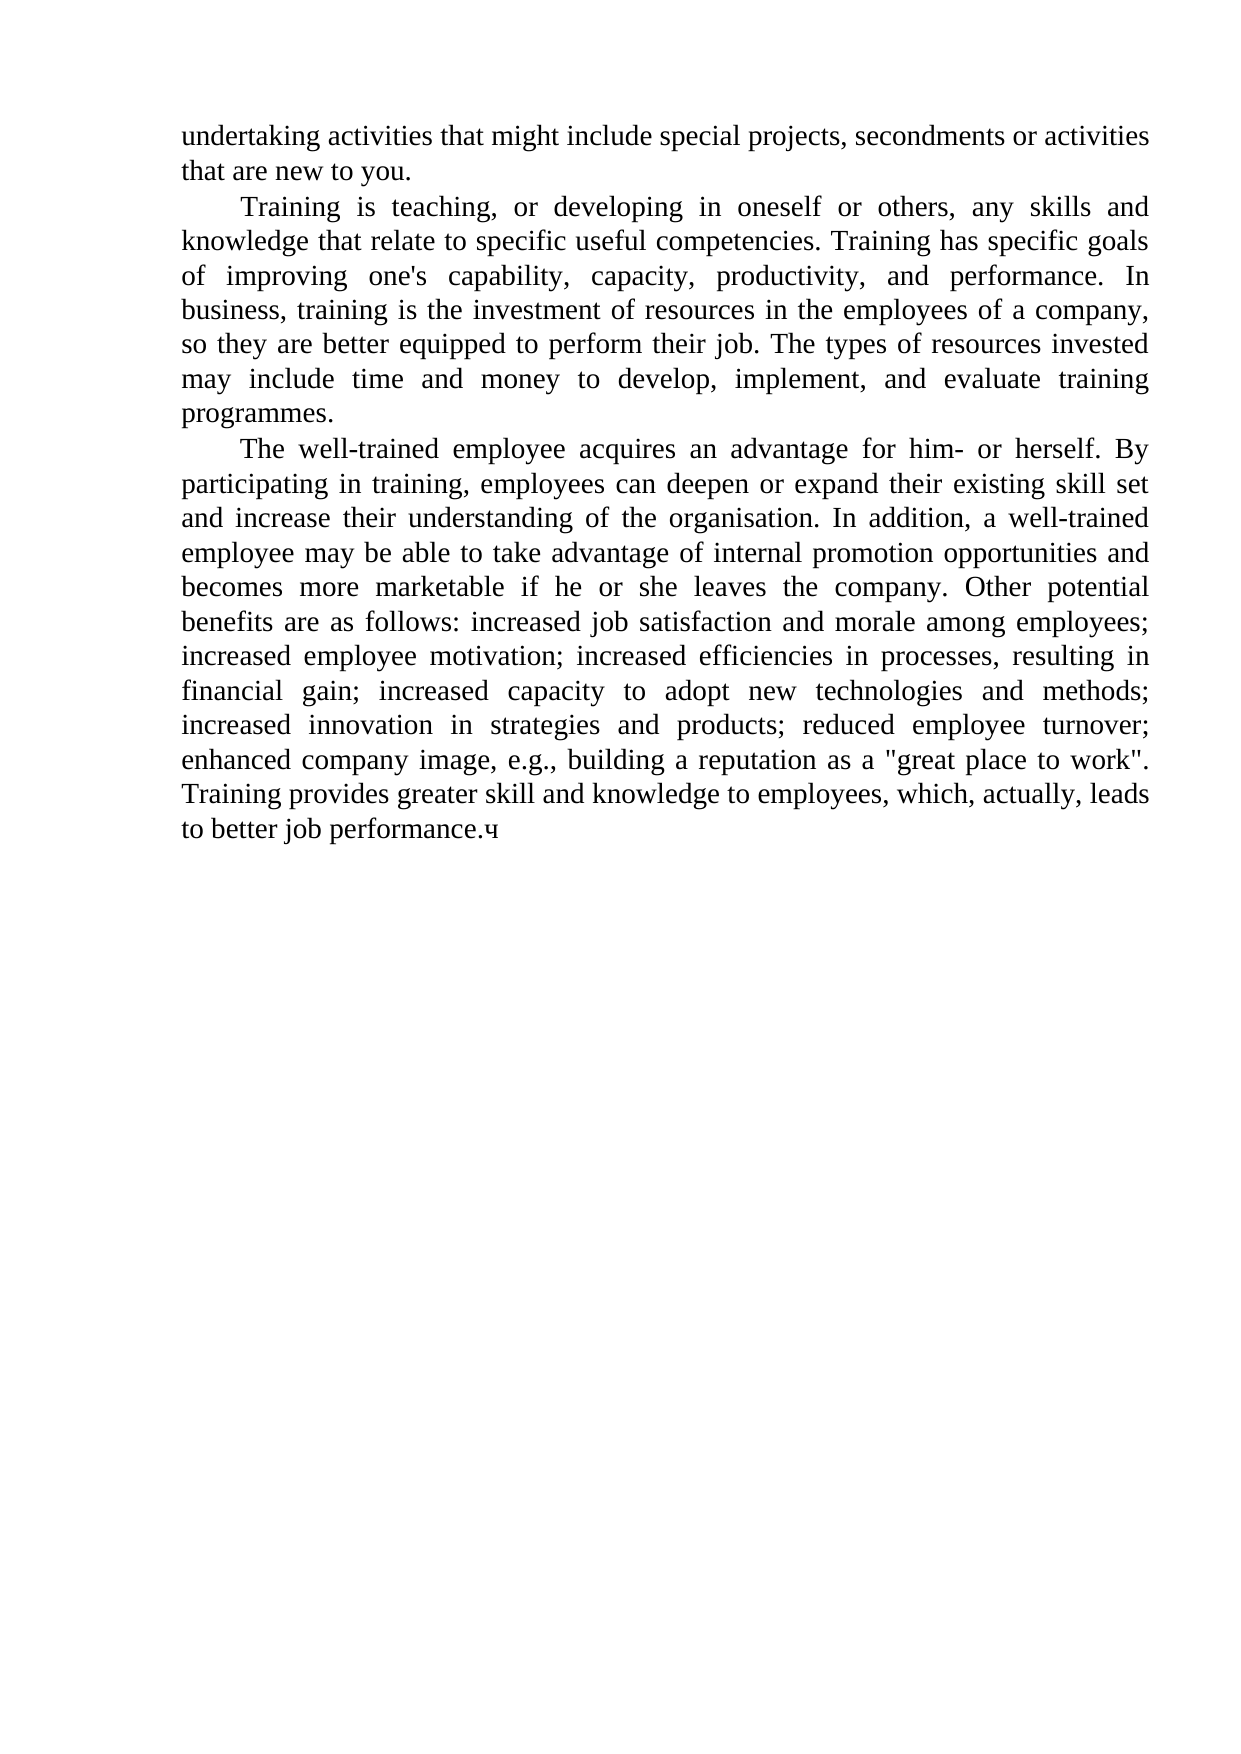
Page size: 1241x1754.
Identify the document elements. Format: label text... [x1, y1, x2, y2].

text Training is teaching, or developing in oneself or others, any skills and knowledge that relate to specific useful competencies. Training has specific goals of improving one's capability, capacity, productivity, and performance. In business, training is the investment of resources in the employees of a company, so they are better equipped to perform their job. The types of resources invested may include time and money to develop, implement, and evaluate training programmes. [181, 189, 1150, 429]
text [181, 118, 1150, 186]
text The well-trained employee acquires an advantage for him- or herself. By participating in training, employees can deepen or expand their existing skill set and increase their understanding of the organisation. In addition, a well-trained employee may be able to take advantage of internal promotion opportunities and becomes more marketable if he or she leaves the company. Other potential benefits are as follows: increased job satisfaction and morale among employees; increased employee motivation; increased efficiencies in processes, resulting in financial gain; increased capacity to adopt new technologies and methods; increased innovation in strategies and products; reduced employee turnover; enhanced company image, e.g., building a reputation as a "great place to work". Training provides greater skill and knowledge to employees, which, actually, leads to better job performance.ч [181, 432, 1150, 844]
